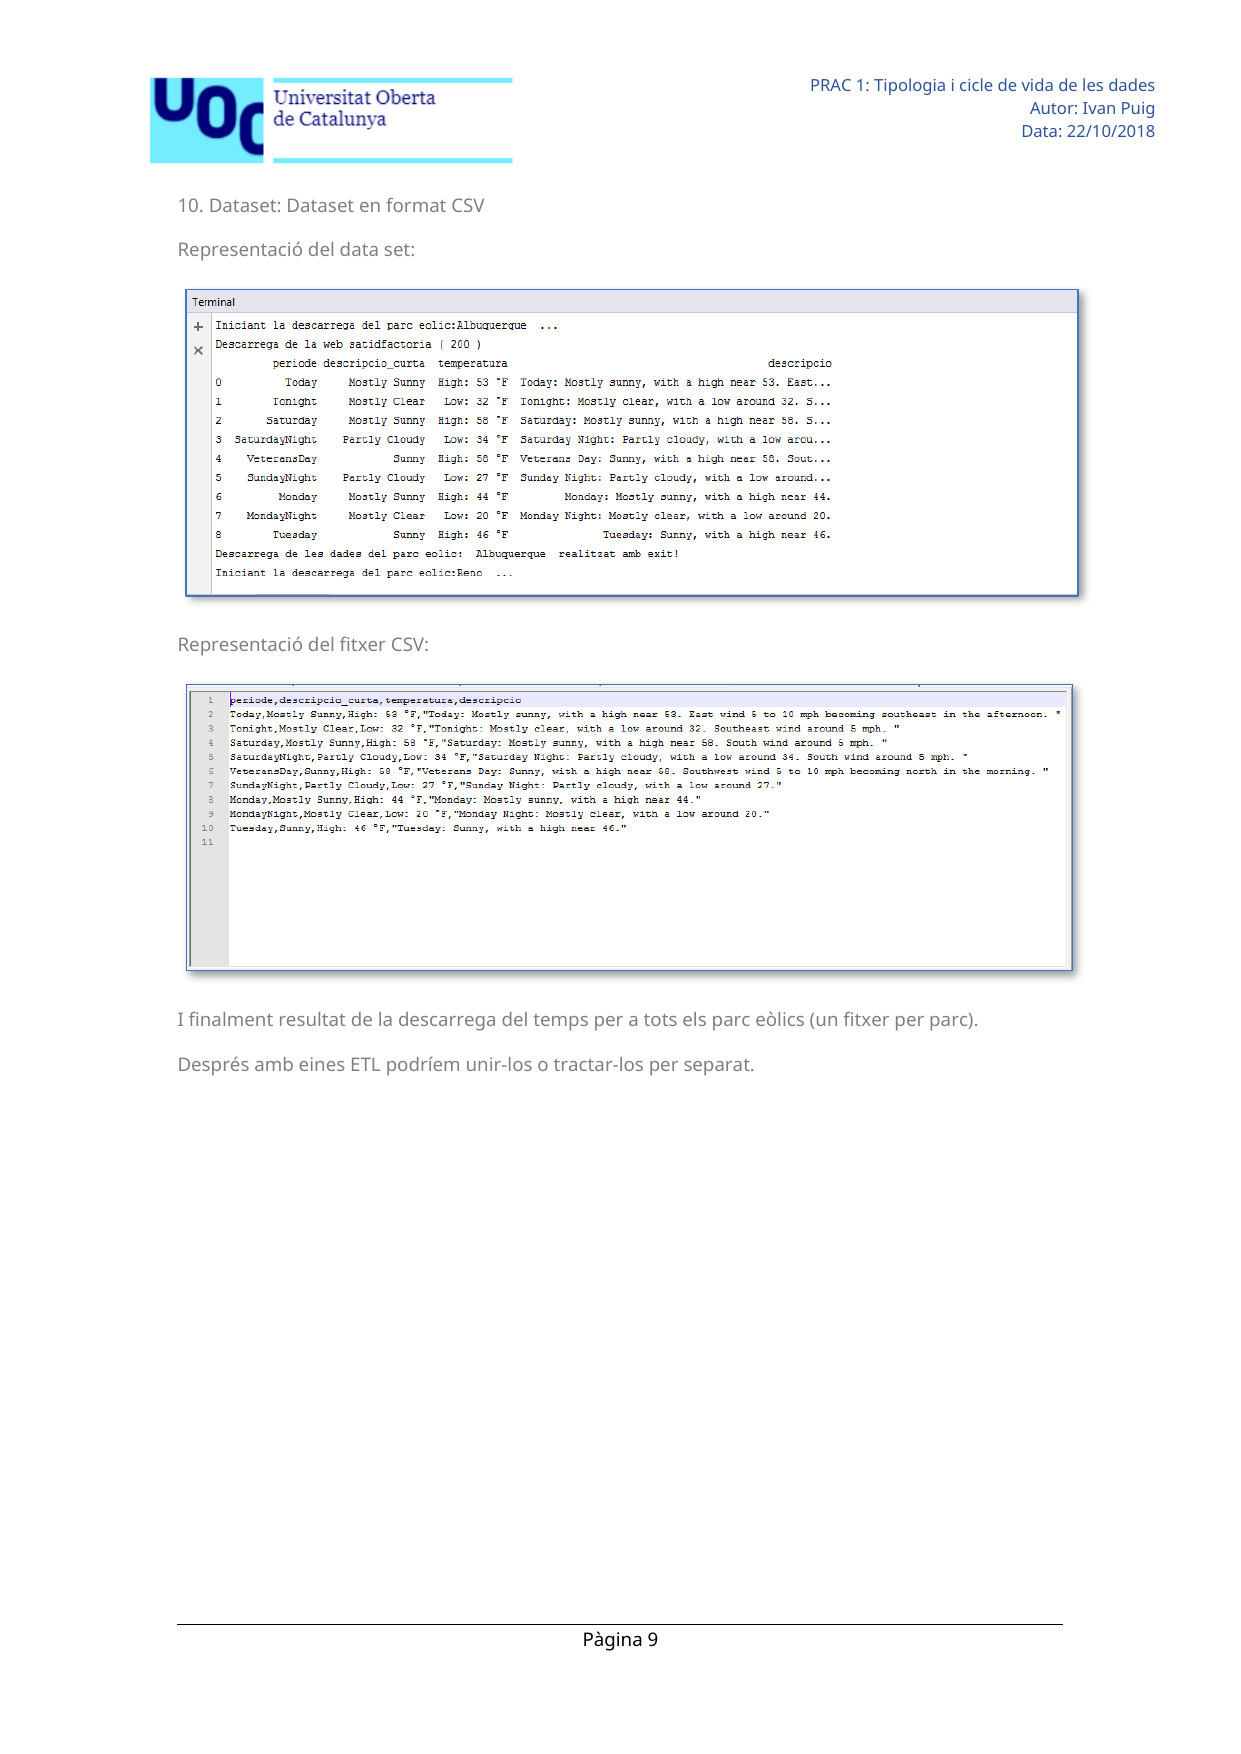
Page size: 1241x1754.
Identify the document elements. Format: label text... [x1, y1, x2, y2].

text I finalment resultat de la descarrega del temps per a tots els parc eòlics (un fitxer per parc). [177, 1007, 1063, 1032]
text Representació del fitxer CSV: [177, 631, 1063, 657]
picture [144, 73, 519, 167]
text 10. Dataset: Dataset en format CSV [177, 192, 1063, 218]
picture [187, 290, 1077, 595]
text Després amb eines ETL podríem unir-los o tractar-los per separat. [177, 1051, 1063, 1076]
picture [187, 685, 1072, 970]
text Representació del data set: [177, 237, 1063, 262]
